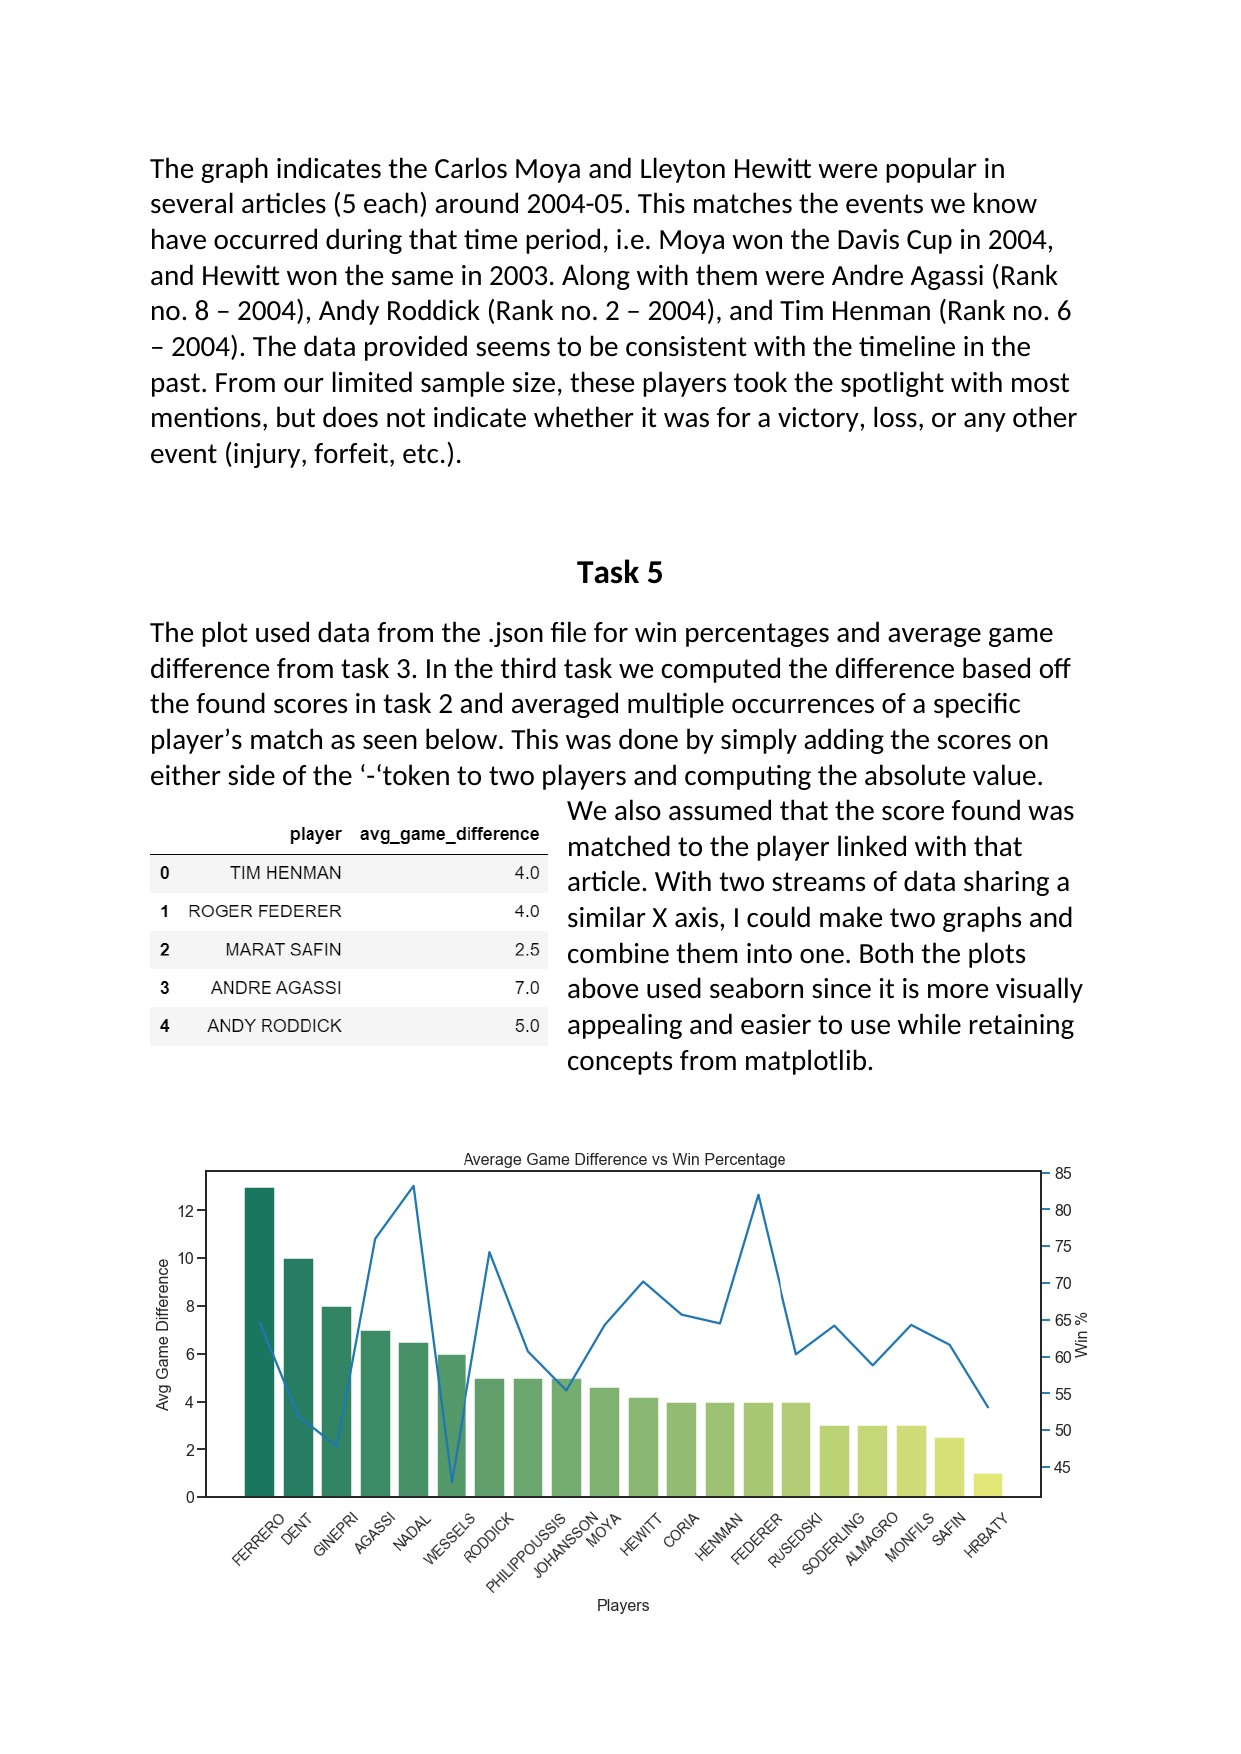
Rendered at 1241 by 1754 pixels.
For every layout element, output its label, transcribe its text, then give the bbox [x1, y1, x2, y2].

picture [150, 1146, 1096, 1620]
text The graph indicates the Carlos Moya and Lleyton Hewitt were popular in several articles (5 each) around 2004-05. This matches the events we know have occurred during that time period, i.e. Moya won the Davis Cup in 2004, and Hewitt won the same in 2003. Along with them were Andre Agassi (Rank no. 8 – 2004), Andy Roddick (Rank no. 2 – 2004), and Tim Henman (Rank no. 6 – 2004). The data provided seems to be consistent with the timeline in the past. From our limited sample size, these players took the spotlight with most mentions, but does not indicate whether it was for a victory, loss, or any other event (injury, forfeit, etc.). [150, 150, 1090, 471]
text The plot used data from the .json file for win percentages and average game difference from task 3. In the third task we computed the difference based off the found scores in task 2 and averaged multiple occurrences of a specific player’s match as seen below. This was done by simply adding the scores on either side of the ‘-‘token to two players and computing the absolute value. We also assumed that the score found was matched to the player linked with that article. With two streams of data sharing a similar X axis, I could make two graphs and combine them into one. Both the plots above used seaborn since it is more visually appealing and easier to use while retaining concepts from matplotlib. [150, 614, 1090, 1077]
picture [150, 817, 549, 1049]
text Task 5 [150, 551, 1090, 591]
